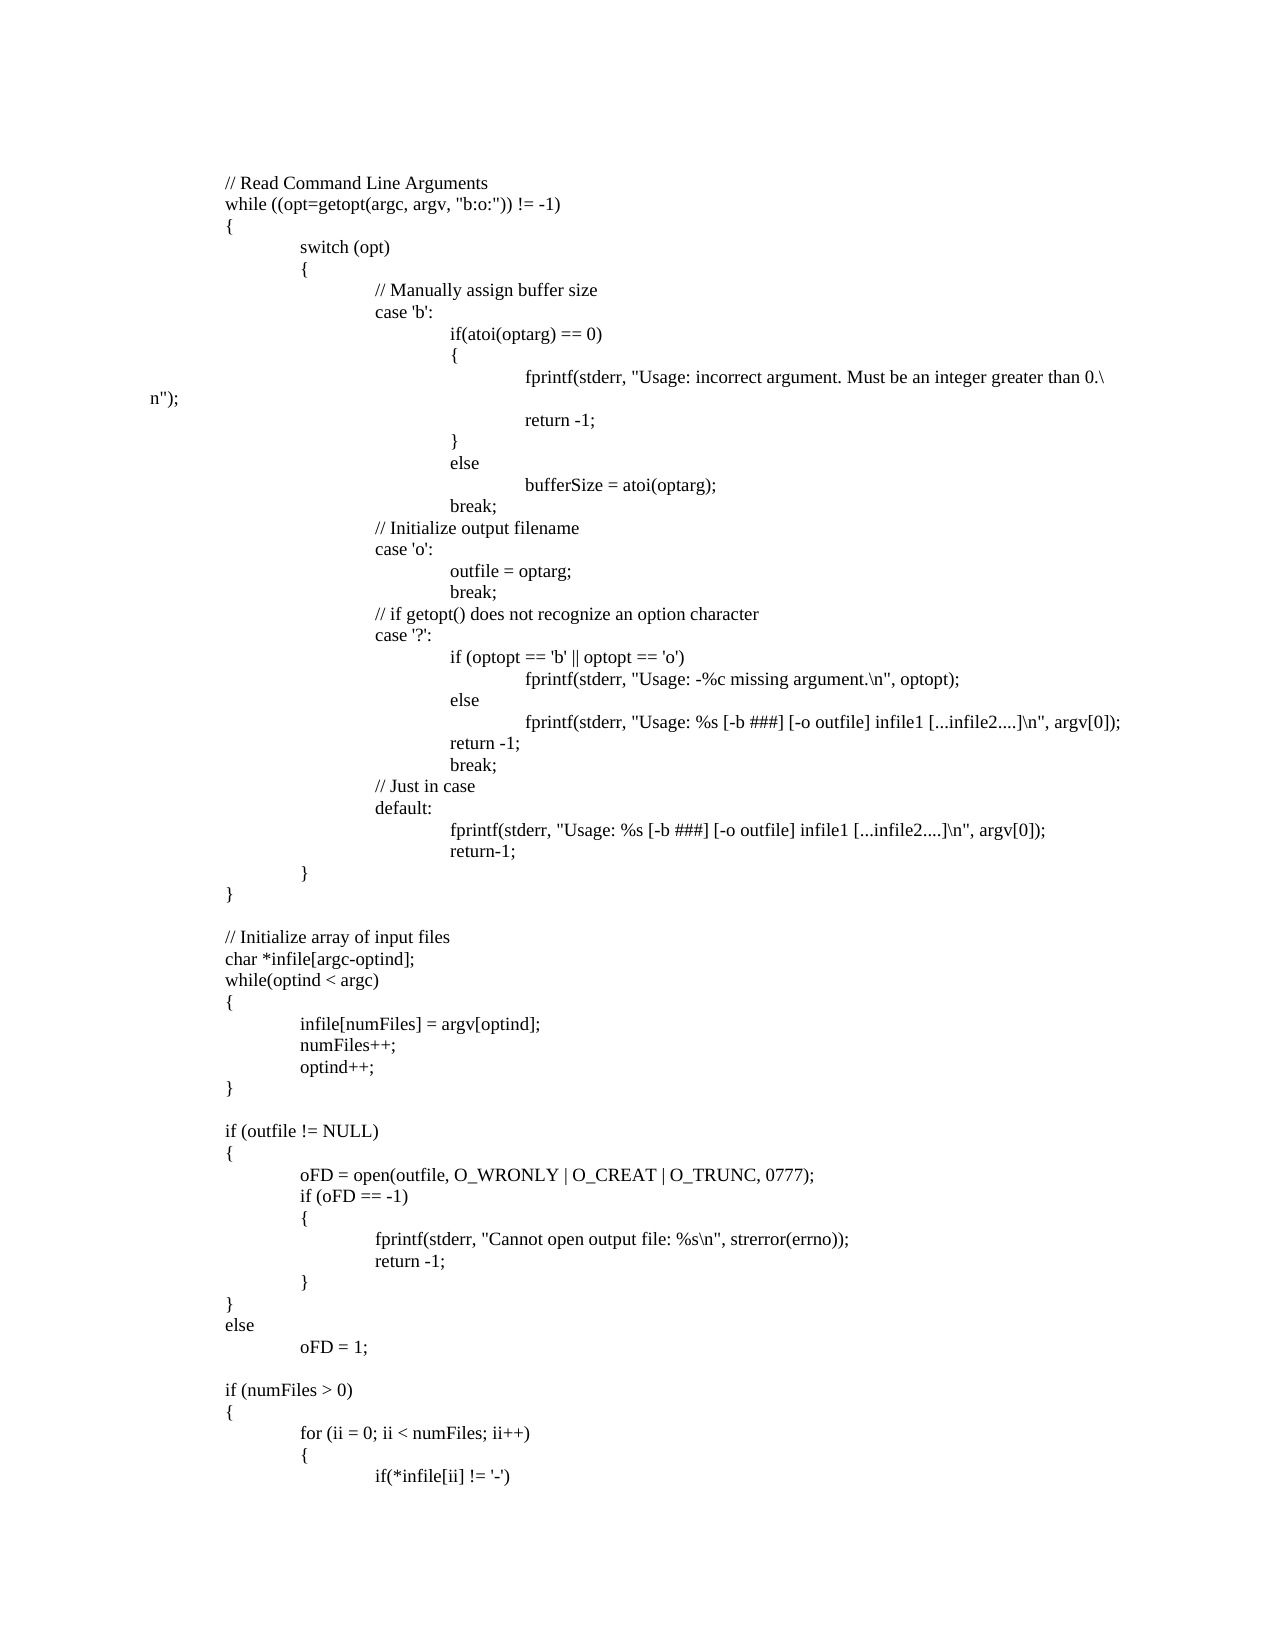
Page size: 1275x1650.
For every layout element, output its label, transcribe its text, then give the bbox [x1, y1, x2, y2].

text return -1; [150, 1250, 1125, 1271]
text oFD = 1; [150, 1336, 1125, 1357]
text break; [150, 754, 1125, 775]
text if (optopt == 'b' || optopt == 'o') [150, 646, 1125, 667]
text if (oFD == -1) [150, 1185, 1125, 1207]
text default: [150, 797, 1125, 818]
text else [150, 1314, 1125, 1336]
text if(atoi(optarg) == 0) [150, 322, 1125, 344]
text { [150, 344, 1125, 366]
text // if getopt() does not recognize an option character [150, 603, 1125, 624]
text case 'o': [150, 538, 1125, 560]
text // Initialize array of input files [150, 926, 1125, 948]
text char *infile[argc-optind]; [150, 948, 1125, 969]
text if (outfile != NULL) [150, 1120, 1125, 1142]
text while ((opt=getopt(argc, argv, "b:o:")) != -1) [150, 193, 1125, 215]
text if(*infile[ii] != '-') [150, 1465, 1125, 1487]
text fprintf(stderr, "Cannot open output file: %s\n", strerror(errno)); [150, 1228, 1125, 1250]
text bufferSize = atoi(optarg); [150, 473, 1125, 495]
text { [150, 1401, 1125, 1422]
text switch (opt) [150, 236, 1125, 258]
text { [150, 991, 1125, 1012]
text { [150, 1142, 1125, 1163]
text optind++; [150, 1056, 1125, 1077]
text return-1; [150, 840, 1125, 862]
text } [150, 1293, 1125, 1314]
text // Just in case [150, 775, 1125, 797]
text return -1; [150, 409, 1125, 430]
text case '?': [150, 624, 1125, 646]
text while(optind < argc) [150, 969, 1125, 991]
text // Read Command Line Arguments [150, 172, 1125, 193]
text // Manually assign buffer size [150, 279, 1125, 301]
text } [150, 430, 1125, 452]
text for (ii = 0; ii < numFiles; ii++) [150, 1422, 1125, 1444]
text { [150, 1207, 1125, 1228]
text else [150, 452, 1125, 473]
text if (numFiles > 0) [150, 1379, 1125, 1401]
text fprintf(stderr, "Usage: -%c missing argument.\n", optopt); [150, 667, 1125, 689]
text { [150, 1444, 1125, 1465]
text oFD = open(outfile, O_WRONLY | O_CREAT | O_TRUNC, 0777); [150, 1163, 1125, 1185]
text numFiles++; [150, 1034, 1125, 1056]
text break; [150, 495, 1125, 517]
text fprintf(stderr, "Usage: incorrect argument. Must be an integer greater than 0.\n"); [150, 366, 1125, 409]
text case 'b': [150, 301, 1125, 322]
text } [150, 1271, 1125, 1293]
text } [150, 1077, 1125, 1099]
text outfile = optarg; [150, 560, 1125, 581]
text break; [150, 581, 1125, 603]
text // Initialize output filename [150, 517, 1125, 538]
text fprintf(stderr, "Usage: %s [-b ###] [-o outfile] infile1 [...infile2....]\n", argv[0]); [150, 818, 1125, 840]
text } [150, 883, 1125, 905]
text infile[numFiles] = argv[optind]; [150, 1012, 1125, 1034]
text return -1; [150, 732, 1125, 754]
text else [150, 689, 1125, 711]
text } [150, 862, 1125, 883]
text { [150, 215, 1125, 236]
text { [150, 258, 1125, 279]
text fprintf(stderr, "Usage: %s [-b ###] [-o outfile] infile1 [...infile2....]\n", argv[0]); [150, 711, 1125, 732]
